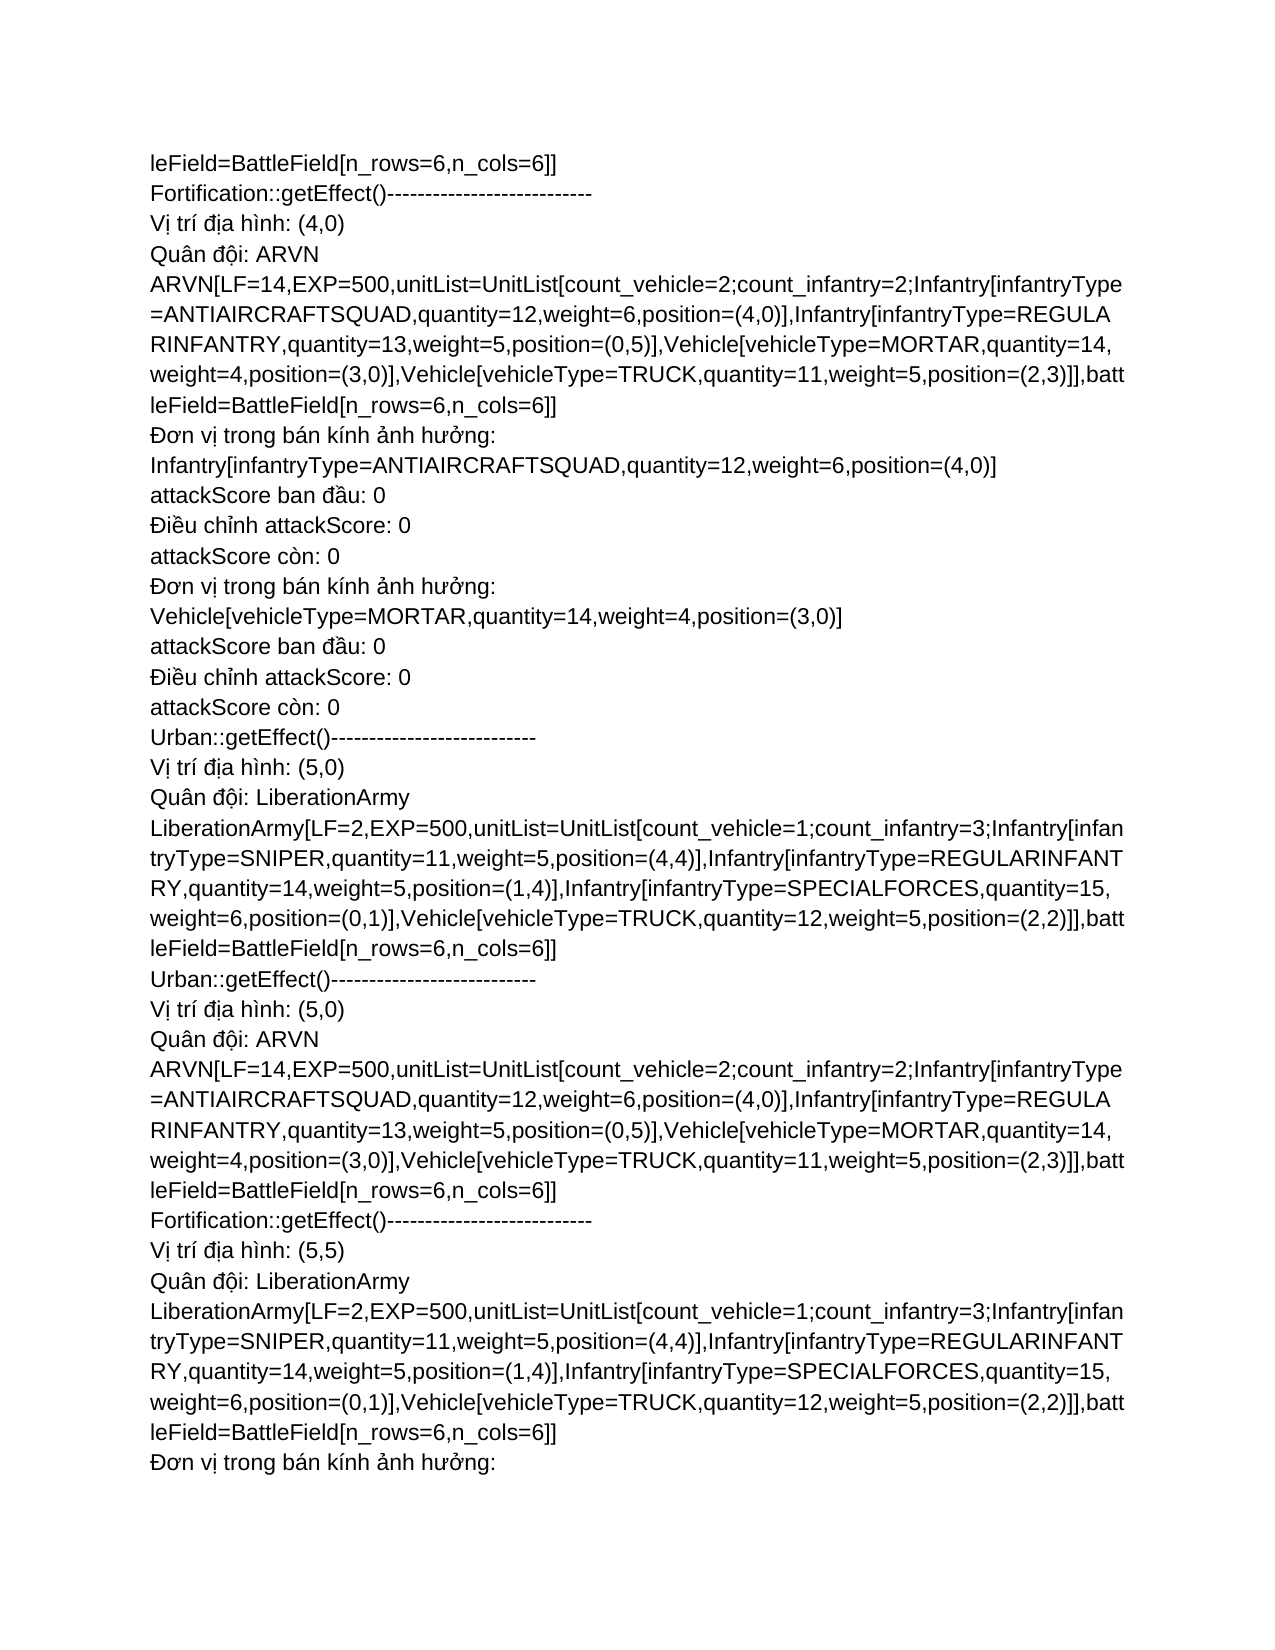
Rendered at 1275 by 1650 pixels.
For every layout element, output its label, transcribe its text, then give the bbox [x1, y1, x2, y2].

text Điều chỉnh attackScore: 0 [150, 512, 1125, 539]
text Điều chỉnh attackScore: 0 [150, 663, 1125, 690]
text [150, 150, 1125, 176]
text attackScore ban đầu: 0 [150, 482, 1125, 509]
text Urban::getEffect()--------------------------- [150, 966, 1125, 992]
text Vị trí địa hình: (4,0) [150, 210, 1125, 237]
text Quân đội: ARVN [150, 1026, 1125, 1052]
text Fortification::getEffect()--------------------------- [150, 1207, 1125, 1234]
text attackScore còn: 0 [150, 543, 1125, 569]
text Vị trí địa hình: (5,0) [150, 754, 1125, 781]
text Fortification::getEffect()--------------------------- [150, 180, 1125, 207]
text Vị trí địa hình: (5,0) [150, 996, 1125, 1022]
text Quân đội: ARVN [150, 241, 1125, 267]
text Urban::getEffect()--------------------------- [150, 724, 1125, 750]
text Đơn vị trong bán kính ảnh hưởng: Infantry[infantryType=ANTIAIRCRAFTSQUAD,quantity=12,weight=6,position=(4,0)] [150, 422, 1125, 478]
text attackScore còn: 0 [150, 694, 1125, 720]
text Quân đội: LiberationArmy [150, 784, 1125, 811]
text attackScore ban đầu: 0 [150, 633, 1125, 660]
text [150, 1449, 1125, 1475]
text Vị trí địa hình: (5,5) [150, 1237, 1125, 1264]
text Đơn vị trong bán kính ảnh hưởng: Vehicle[vehicleType=MORTAR,quantity=14,weight=4,position=(3,0)] [150, 573, 1125, 629]
text Quân đội: LiberationArmy [150, 1268, 1125, 1294]
